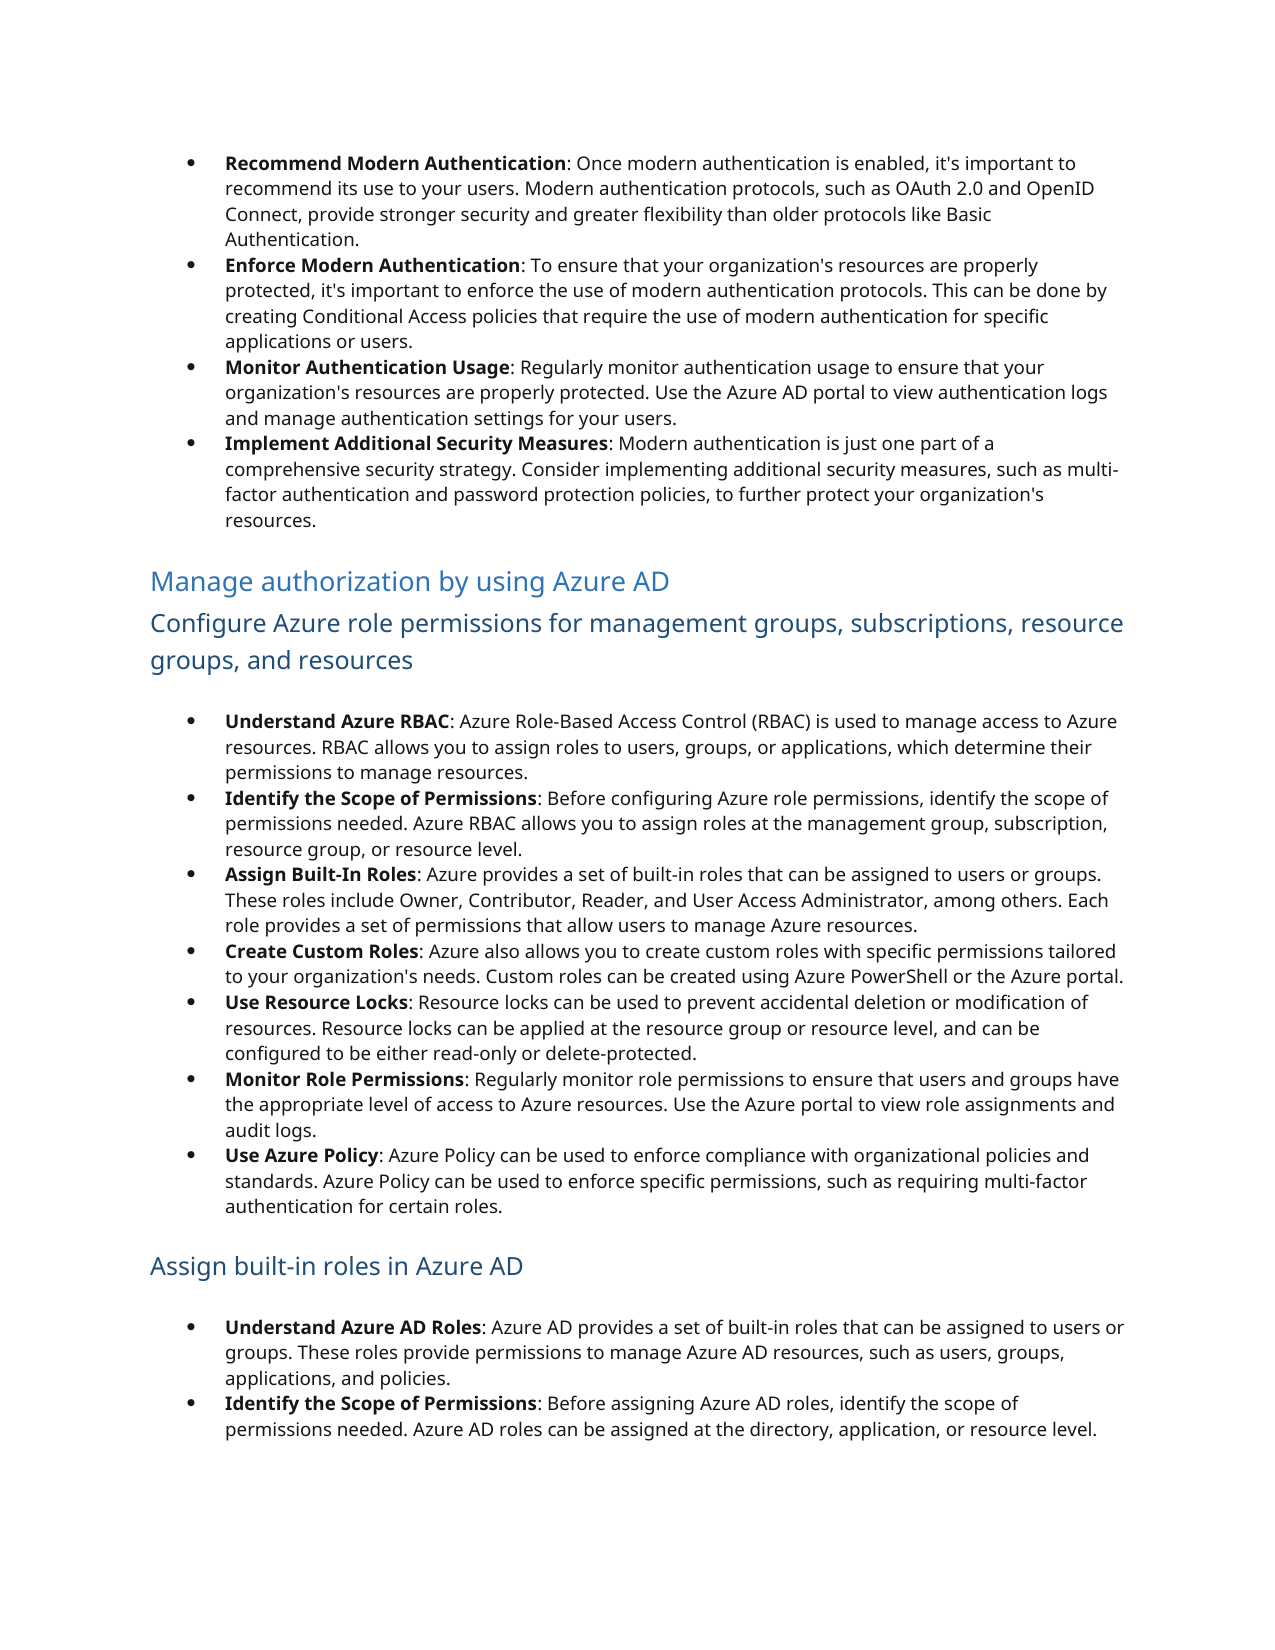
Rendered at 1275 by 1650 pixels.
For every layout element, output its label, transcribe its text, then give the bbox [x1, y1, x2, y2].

list Understand Azure RBAC: Azure Role-Based Access Control (RBAC) is used to manage access to Azure resources. RBAC allows you to assign roles to users, groups, or applications, which determine their permissions to manage resources. [187, 709, 1125, 785]
subtitle Manage authorization by using Azure AD [150, 562, 1125, 599]
subtitle Assign built-in roles in Azure AD [150, 1248, 1125, 1282]
list Identify the Scope of Permissions: Before assigning Azure AD roles, identify the scope of permissions needed. Azure AD roles can be assigned at the directory, application, or resource level. [187, 1391, 1125, 1442]
list Monitor Authentication Usage: Regularly monitor authentication usage to ensure that your organization's resources are properly protected. Use the Azure AD portal to view authentication logs and manage authentication settings for your users. [187, 354, 1125, 431]
subtitle Configure Azure role permissions for management groups, subscriptions, resource groups, and resources [150, 606, 1125, 677]
list Implement Additional Security Measures: Modern authentication is just one part of a comprehensive security strategy. Consider implementing additional security measures, such as multi-factor authentication and password protection policies, to further protect your organization's resources. [187, 431, 1125, 533]
list Assign Built-In Roles: Azure provides a set of built-in roles that can be assigned to users or groups. These roles include Owner, Contributor, Reader, and User Access Administrator, among others. Each role provides a set of permissions that allow users to manage Azure resources. [187, 862, 1125, 938]
list Use Resource Locks: Resource locks can be used to prevent accidental deletion or modification of resources. Resource locks can be applied at the resource group or resource level, and can be configured to be either read-only or delete-protected. [187, 989, 1125, 1066]
list Identify the Scope of Permissions: Before configuring Azure role permissions, identify the scope of permissions needed. Azure RBAC allows you to assign roles at the management group, subscription, resource group, or resource level. [187, 785, 1125, 862]
list Recommend Modern Authentication: Once modern authentication is enabled, it's important to recommend its use to your users. Modern authentication protocols, such as OAuth 2.0 and OpenID Connect, provide stronger security and greater flexibility than older protocols like Basic Authentication. [187, 150, 1125, 252]
list Enforce Modern Authentication: To ensure that your organization's resources are properly protected, it's important to enforce the use of modern authentication protocols. This can be done by creating Conditional Access policies that require the use of modern authentication for specific applications or users. [187, 252, 1125, 354]
list Create Custom Roles: Azure also allows you to create custom roles with specific permissions tailored to your organization's needs. Custom roles can be created using Azure PowerShell or the Azure portal. [187, 938, 1125, 989]
list Monitor Role Permissions: Regularly monitor role permissions to ensure that users and groups have the appropriate level of access to Azure resources. Use the Azure portal to view role assignments and audit logs. [187, 1066, 1125, 1142]
